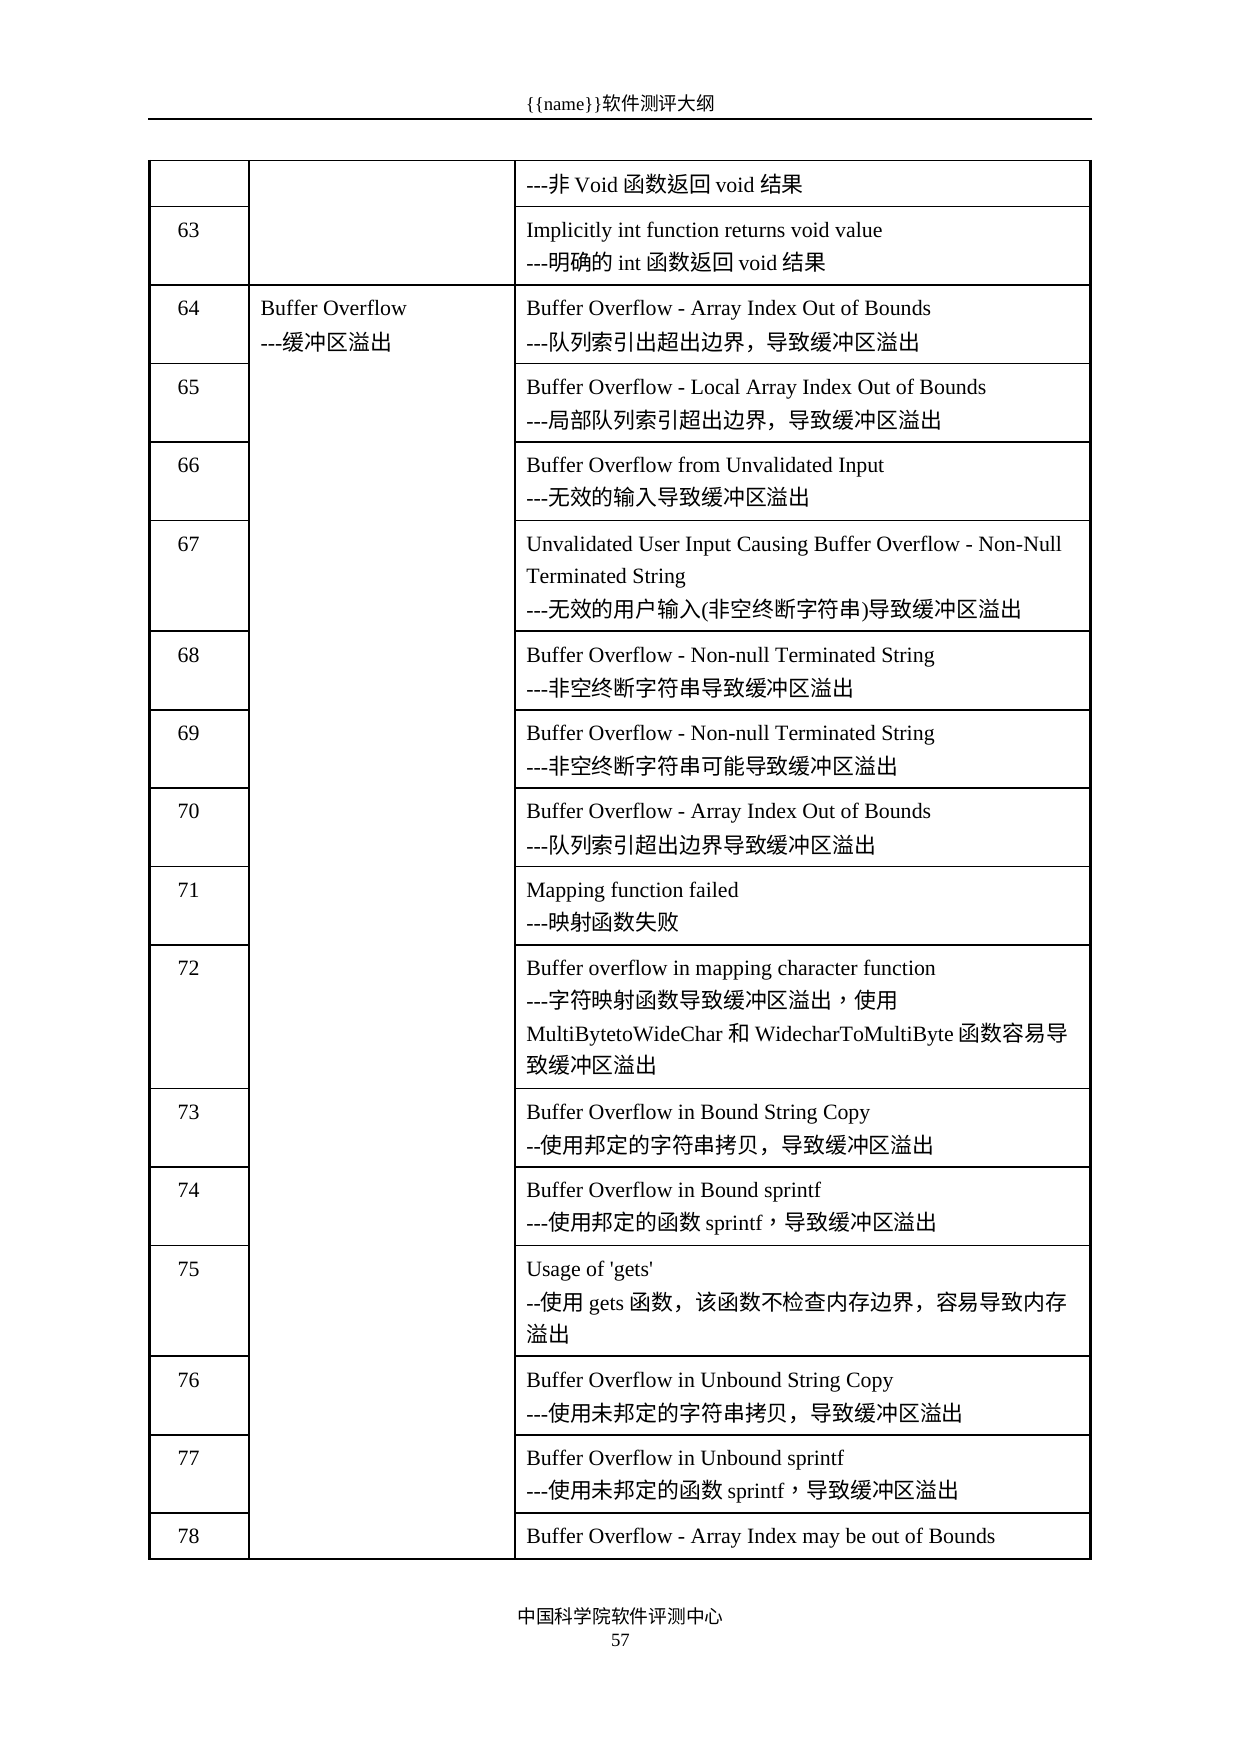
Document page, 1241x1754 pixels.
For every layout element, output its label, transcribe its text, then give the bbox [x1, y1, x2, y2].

table_cell [151, 207, 248, 284]
table_cell [151, 789, 248, 866]
table_cell [151, 1246, 248, 1355]
table_cell Buffer Overflow - Local Array Index Out of Bounds ---局部队列索引超出边界，导致缓冲区溢出 [516, 364, 1089, 441]
table_cell [151, 1357, 248, 1434]
table_cell Implicitly int function returns void value ---明确的int 函数返回void 结果 [516, 207, 1089, 284]
table_cell Usage of 'gets' --使用gets 函数，该函数不检查内存边界，容易导致内存溢出 [516, 1246, 1089, 1355]
table_cell [151, 1168, 248, 1244]
table_cell Buffer Overflow - Non-null Terminated String ---非空终断字符串可能导致缓冲区溢出 [516, 711, 1089, 787]
table_cell [151, 161, 248, 206]
table_cell [151, 1089, 248, 1166]
table_cell Buffer Overflow in Unbound sprintf ---使用未邦定的函数sprintf，导致缓冲区溢出 [516, 1436, 1089, 1512]
table_cell [151, 286, 248, 363]
table_cell Buffer Overflow - Non-null Terminated String ---非空终断字符串导致缓冲区溢出 [516, 632, 1089, 709]
table_cell Buffer Overflow - Array Index Out of Bounds ---队列索引出超出边界，导致缓冲区溢出 [516, 286, 1089, 363]
table_cell Buffer Overflow in Unbound String Copy ---使用未邦定的字符串拷贝，导致缓冲区溢出 [516, 1357, 1089, 1434]
table_cell Buffer Overflow - Array Index Out of Bounds ---队列索引超出边界导致缓冲区溢出 [516, 789, 1089, 866]
table_cell [151, 1514, 248, 1558]
table_cell [151, 632, 248, 709]
table_cell [151, 867, 248, 944]
table_cell [151, 521, 248, 630]
table_cell [151, 1436, 248, 1512]
table_cell Unvalidated User Input Causing Buffer Overflow - Non-Null Terminated String ---无效的用户输入(非空终断字符串)导致缓冲区溢出 [516, 521, 1089, 630]
table_cell [151, 946, 248, 1088]
table_cell Buffer Overflow - Array Index may be out of Bounds --局部队列索引可能超出边界，导致缓冲区溢出 [516, 1514, 1089, 1558]
table_cell Buffer overflow in mapping character function ---字符映射函数导致缓冲区溢出，使用MultiBytetoWideChar 和WidecharToMultiByte函数容易导致缓冲区溢出 [516, 946, 1089, 1088]
table_cell Non-void function returns void value ---非Void 函数返回void 结果 [516, 161, 1089, 206]
table_cell [151, 364, 248, 441]
table_cell Mapping function failed ---映射函数失败 [516, 867, 1089, 944]
table_cell Buffer Overflow from Unvalidated Input ---无效的输入导致缓冲区溢出 [516, 443, 1089, 519]
table_cell [151, 711, 248, 787]
table_cell Buffer Overflow in Bound String Copy --使用邦定的字符串拷贝，导致缓冲区溢出 [516, 1089, 1089, 1166]
table_cell Buffer Overflow in Bound sprintf ---使用邦定的函数sprintf，导致缓冲区溢出 [516, 1168, 1089, 1244]
table_cell [151, 443, 248, 519]
table_cell Buffer Overflow ---缓冲区溢出 [250, 286, 514, 1558]
